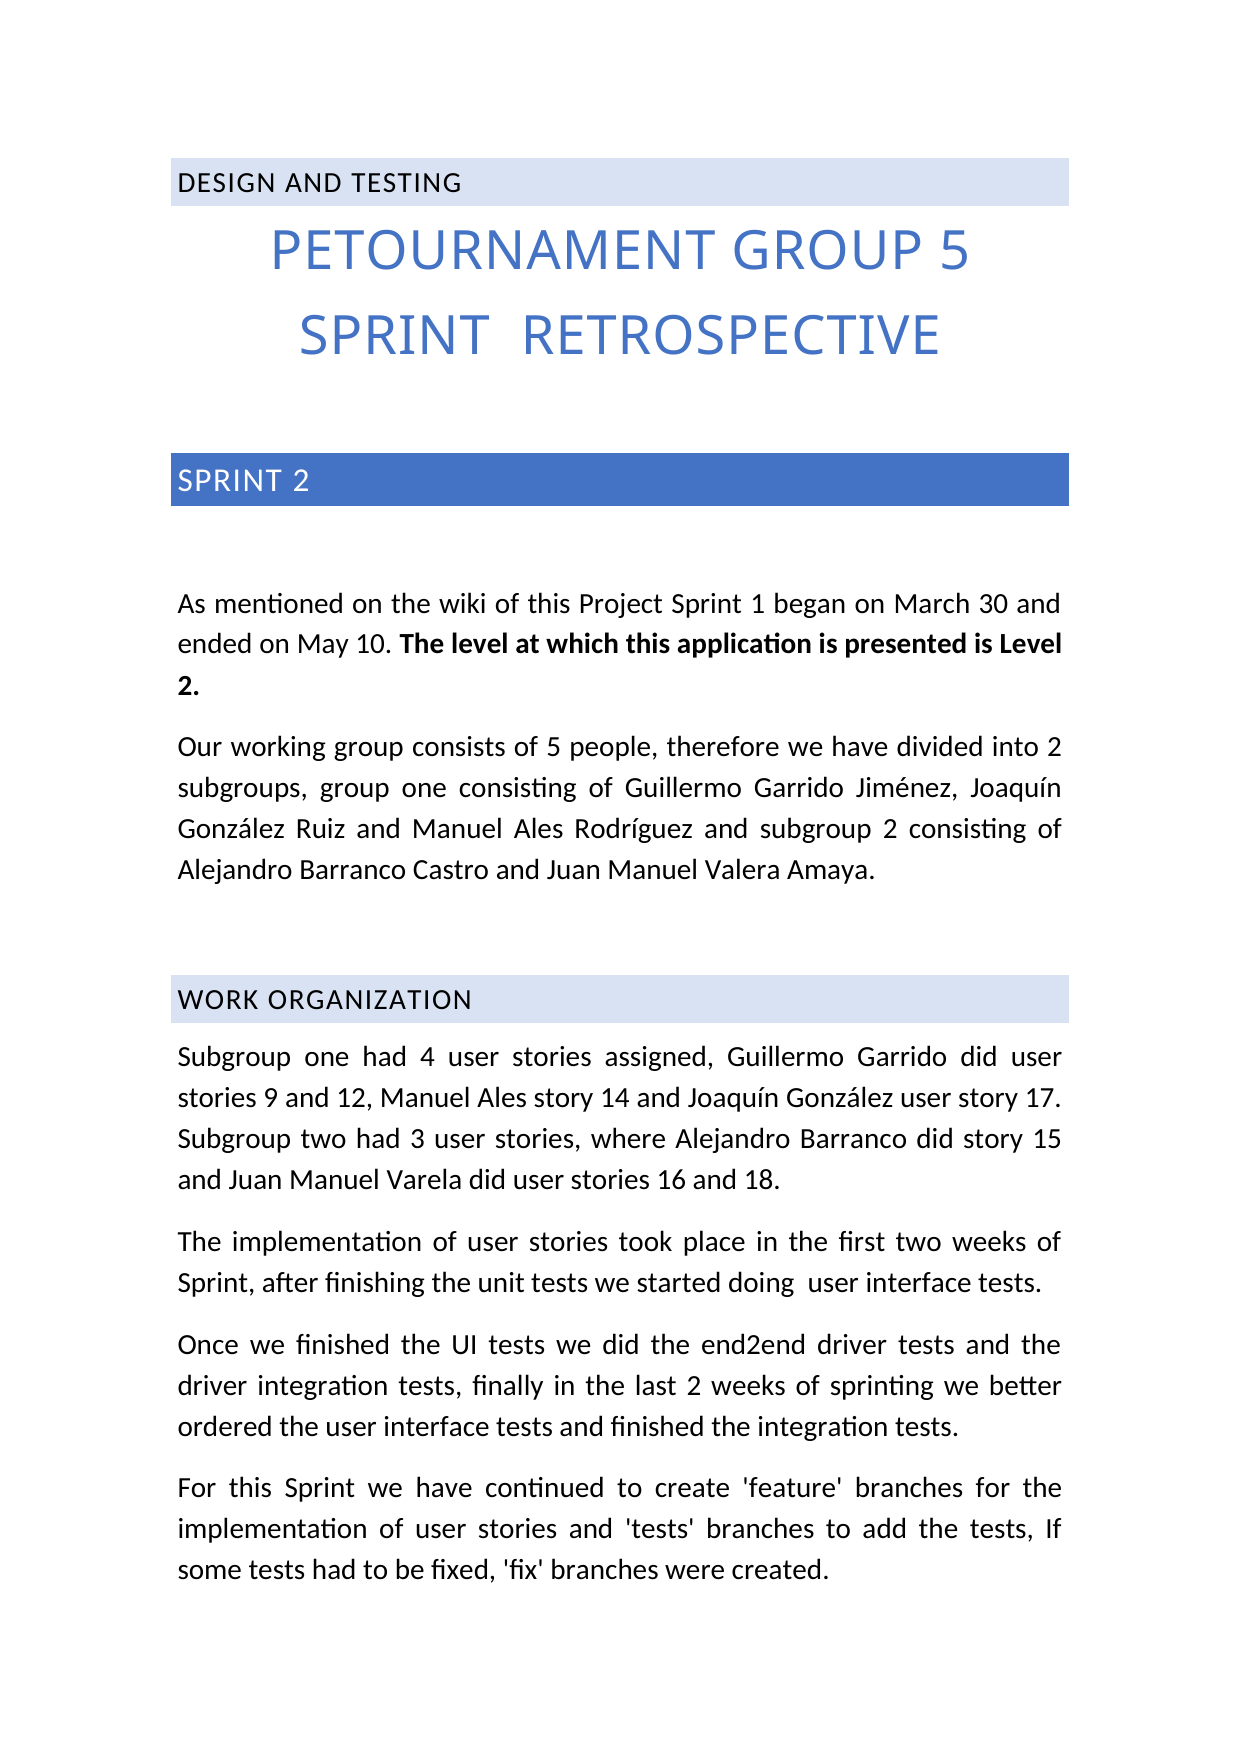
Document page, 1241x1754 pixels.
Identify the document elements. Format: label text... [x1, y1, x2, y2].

subtitle Sprint 2 [177, 460, 1063, 500]
text Once we finished the UI tests we did the end2end driver tests and the driver integration tests, finally in the last 2 weeks of sprinting we better ordered the user interface tests and finished the integration tests. [177, 1326, 1063, 1443]
title Sprint Retrospective [177, 296, 1063, 370]
text Our working group consists of 5 people, therefore we have divided into 2 subgroups, group one consisting of Guillermo Garrido Jiménez, Joaquín González Ruiz and Manuel Ales Rodríguez and subgroup 2 consisting of Alejandro Barranco Castro and Juan Manuel Valera Amaya. [177, 728, 1063, 887]
text The implementation of user stories took place in the first two weeks of Sprint, after finishing the unit tests we started doing user interface tests. [177, 1223, 1063, 1300]
text For this Sprint we have continued to create 'feature' branches for the implementation of user stories and 'tests' branches to add the tests, If some tests had to be fixed, 'fix' branches were created. [177, 1469, 1063, 1587]
text Subgroup one had 4 user stories assigned, Guillermo Garrido did user stories 9 and 12, Manuel Ales story 14 and Joaquín González user story 17. Subgroup two had 3 user stories, where Alejandro Barranco did story 15 and Juan Manuel Varela did user stories 16 and 18. [177, 1038, 1063, 1197]
subtitle work organization [177, 981, 1063, 1017]
title Petournament group 5 [177, 211, 1063, 285]
text As mentioned on the wiki of this Project Sprint 1 began on March 30 and ended on May 10. The level at which this application is presented is Level 2. [177, 585, 1063, 702]
subtitle DEsign and testing [177, 164, 1063, 200]
